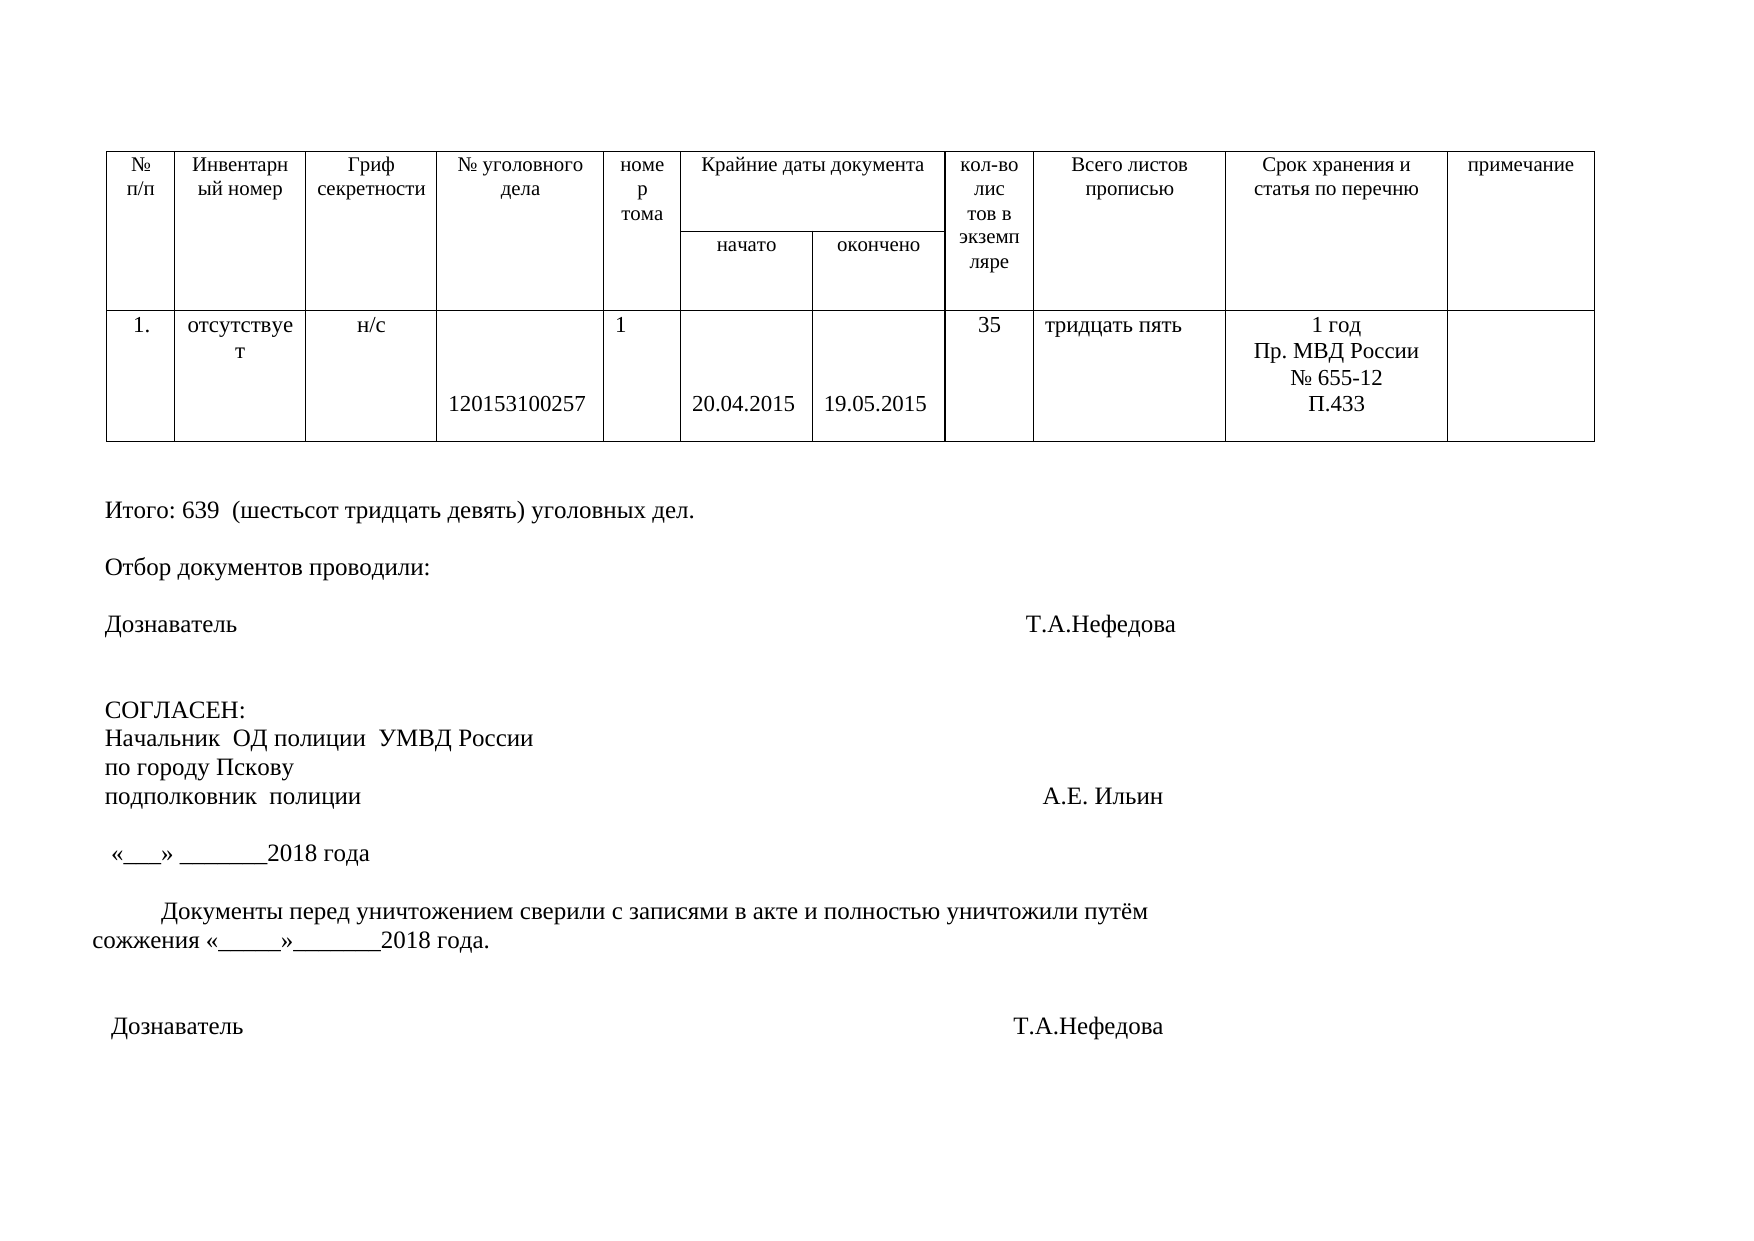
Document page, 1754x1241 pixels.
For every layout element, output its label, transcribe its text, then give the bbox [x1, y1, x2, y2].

text Начальник ОД полиции УМВД России [29, 723, 1636, 752]
table_cell 1 [604, 311, 680, 441]
table_cell отсутствует [175, 311, 305, 441]
table_header номер тома [604, 152, 680, 310]
table_cell 120153100257 [437, 311, 603, 441]
table_cell 19.05.2015 [813, 311, 944, 441]
table_header Крайние даты документа [681, 152, 944, 231]
text Итого: 639 (шестьсот тридцать девять) уголовных дел. [29, 495, 1636, 524]
text сожжения «_____»_______2018 года. [29, 925, 1636, 953]
table_header кол-во лис тов в экземпляре [946, 152, 1033, 310]
text Дознаватель Т.А.Нефедова [29, 1011, 1636, 1040]
table_cell 20.04.2015 [681, 311, 812, 441]
text СОГЛАСЕН: [29, 695, 1636, 723]
table_header Срок хранения и статья по перечню [1226, 152, 1447, 310]
text «___» _______2018 года [29, 838, 1636, 867]
table_header Всего листов прописью [1034, 152, 1225, 310]
table_cell [1448, 311, 1594, 441]
text Документы перед уничтожением сверили с записями в акте и полностью уничтожили путём [29, 896, 1636, 925]
table_cell тридцать пять [1034, 311, 1225, 441]
table_cell 1 год Пр. МВД России № 655-12 П.433 [1226, 311, 1447, 441]
table_header примечание [1448, 152, 1594, 310]
text Дознаватель Т.А.Нефедова [29, 609, 1636, 638]
table_header Инвентарный номер [175, 152, 305, 310]
table_cell окончено [813, 232, 944, 310]
table_header № п/п [107, 152, 174, 310]
table_header Гриф секретности [306, 152, 436, 310]
table_cell начато [681, 232, 812, 310]
text по городу Пскову [29, 752, 1636, 781]
table_header № уголовного дела [437, 152, 603, 310]
table_cell [107, 311, 174, 441]
text подполковник полиции А.Е. Ильин [29, 781, 1636, 810]
table_cell 35 [946, 311, 1033, 441]
text Отбор документов проводили: [29, 552, 1636, 581]
table_cell н/с [306, 311, 436, 441]
